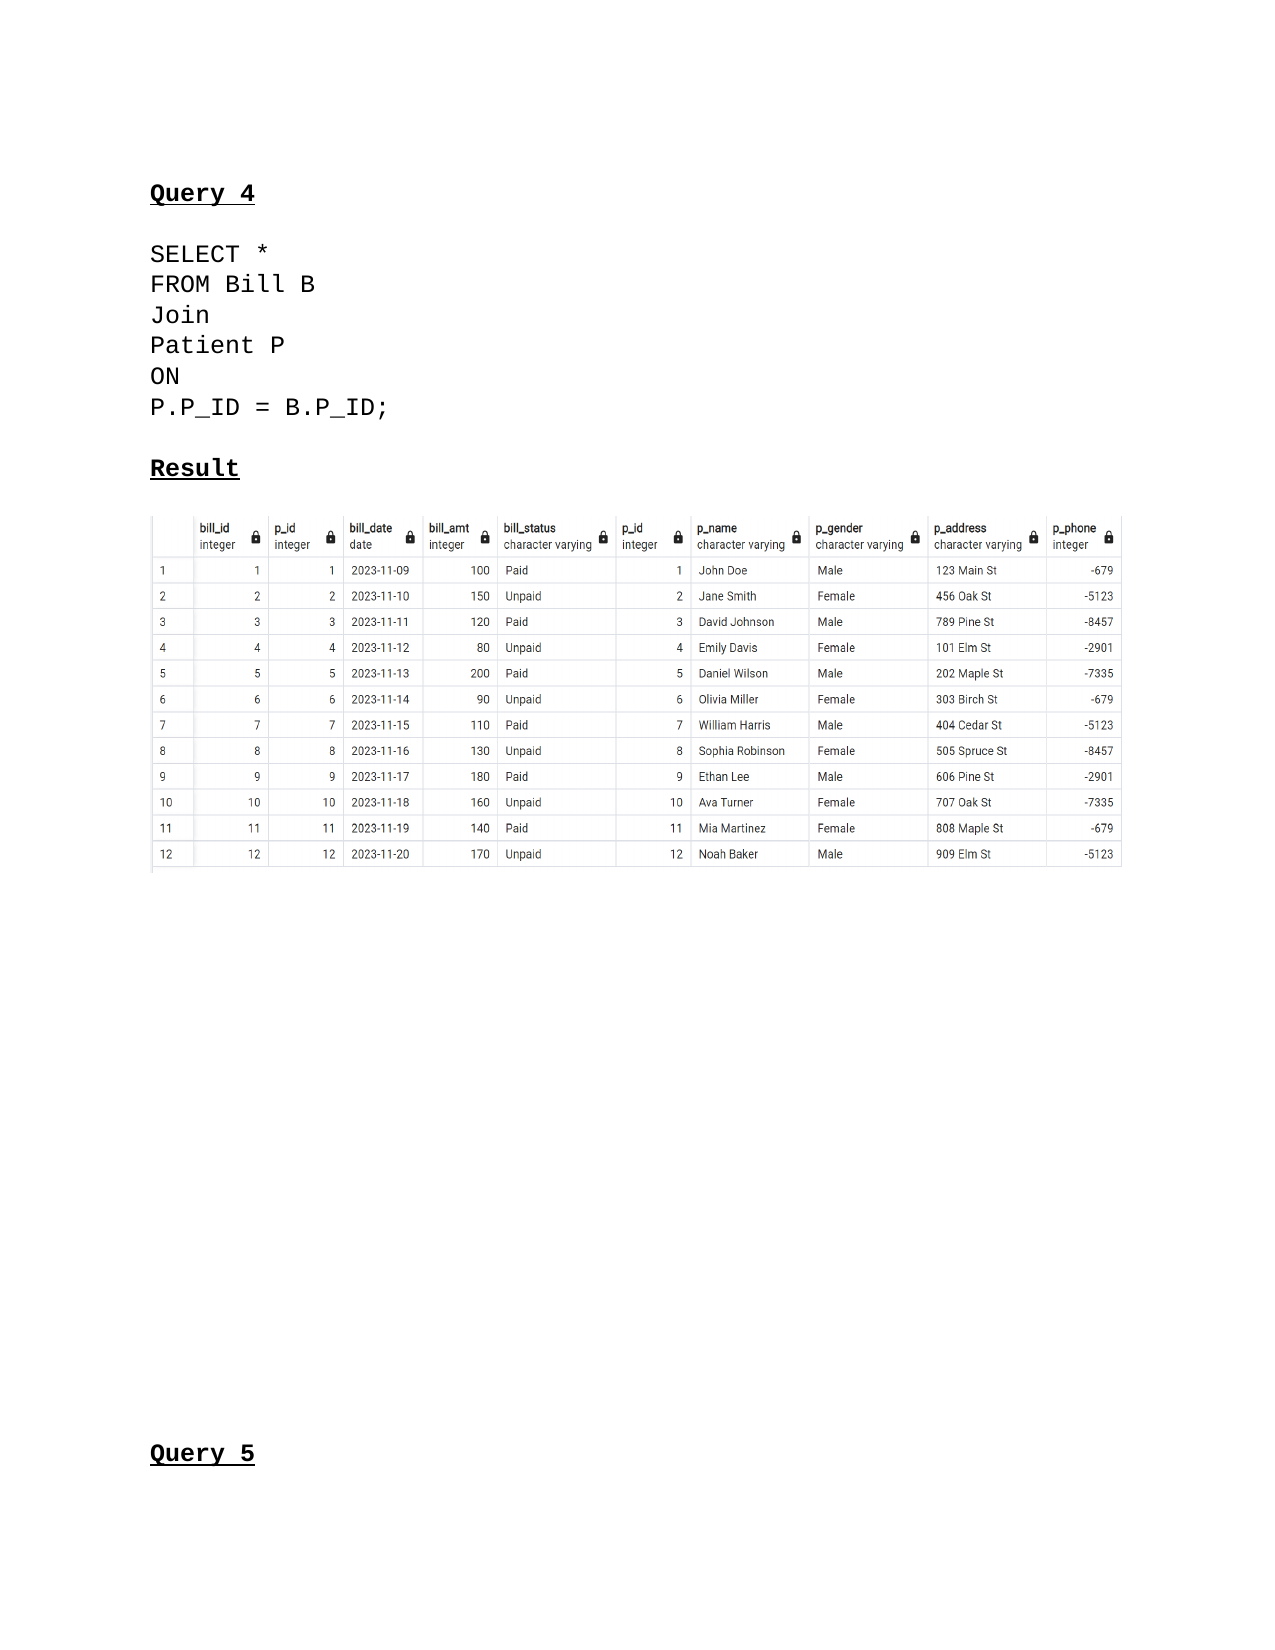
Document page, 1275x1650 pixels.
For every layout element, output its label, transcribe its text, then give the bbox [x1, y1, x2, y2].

text ON [150, 364, 1125, 392]
picture [150, 516, 1125, 873]
text P.P_ID = B.P_ID; [150, 394, 1125, 422]
text Query 5 [150, 1441, 1125, 1469]
text Result [150, 455, 1125, 483]
text FROM Bill B [150, 272, 1125, 300]
text SELECT * [150, 242, 1125, 270]
text Join [150, 303, 1125, 331]
text Patient P [150, 333, 1125, 361]
text Query 4 [150, 181, 1125, 209]
